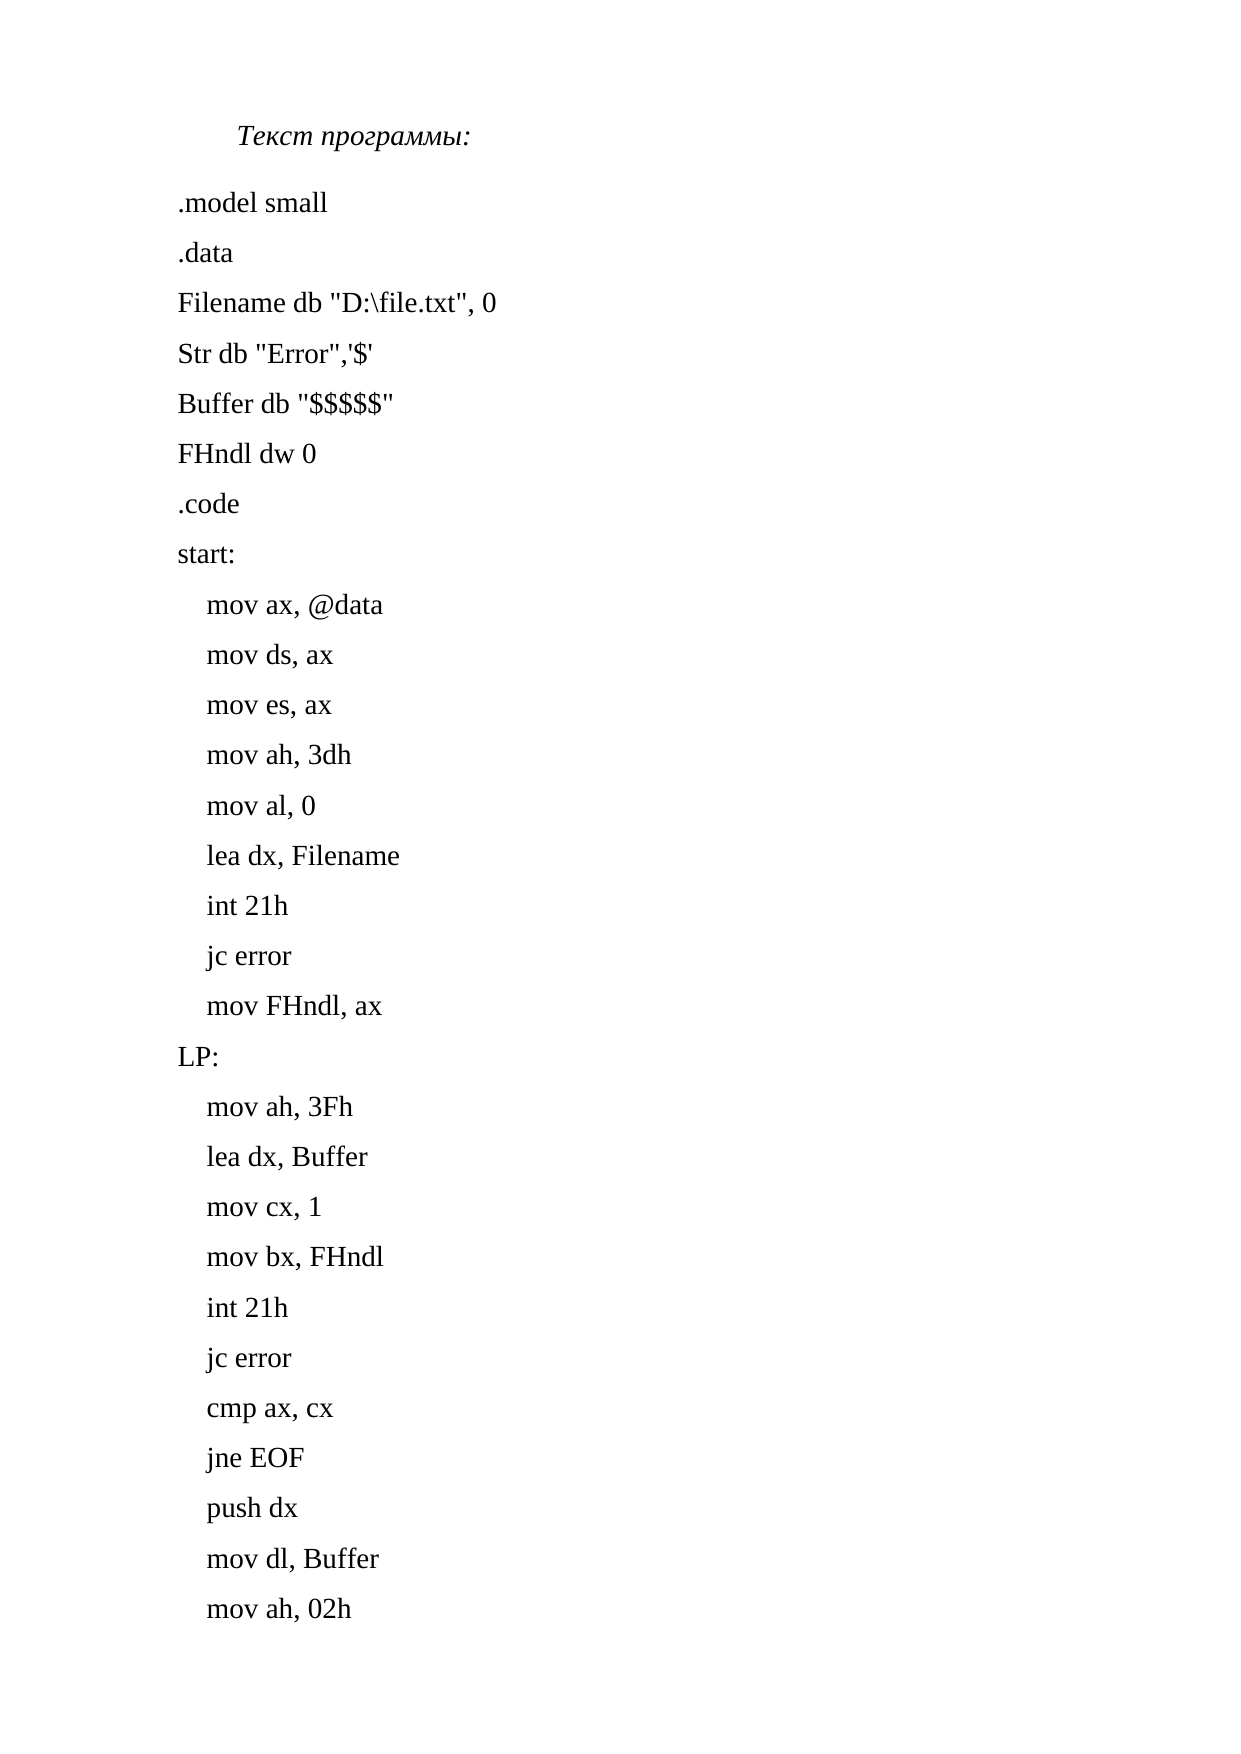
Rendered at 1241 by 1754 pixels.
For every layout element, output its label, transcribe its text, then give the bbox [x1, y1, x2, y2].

text int 21h [177, 888, 1152, 922]
text Buffer db "$$$$$" [177, 386, 1152, 419]
text Текст программы: [177, 118, 1152, 152]
text Filename db "D:\file.txt", 0 [177, 286, 1152, 319]
text int 21h [177, 1290, 1152, 1323]
text mov cx, 1 [177, 1189, 1152, 1223]
text mov ah, 3dh [177, 737, 1152, 771]
text mov ah, 3Fh [177, 1089, 1152, 1122]
text .data [177, 235, 1152, 269]
text jc error [177, 1340, 1152, 1373]
text mov al, 0 [177, 788, 1152, 821]
text LP: [177, 1039, 1152, 1072]
text mov ah, 02h [177, 1591, 1152, 1624]
text start: [177, 537, 1152, 570]
text lea dx, Buffer [177, 1139, 1152, 1173]
text .model small [177, 185, 1152, 219]
text push dx [177, 1491, 1152, 1524]
text mov ds, ax [177, 637, 1152, 671]
text mov bx, FHndl [177, 1239, 1152, 1273]
text Str db "Error",'$' [177, 336, 1152, 369]
text mov FHndl, ax [177, 988, 1152, 1022]
text lea dx, Filename [177, 838, 1152, 871]
text mov ax, @data [177, 587, 1152, 620]
text jc error [177, 938, 1152, 972]
text mov es, ax [177, 687, 1152, 721]
text cmp ax, cx [177, 1390, 1152, 1424]
text jne EOF [177, 1440, 1152, 1474]
text mov dl, Buffer [177, 1541, 1152, 1574]
text FHndl dw 0 [177, 436, 1152, 470]
text .code [177, 486, 1152, 520]
